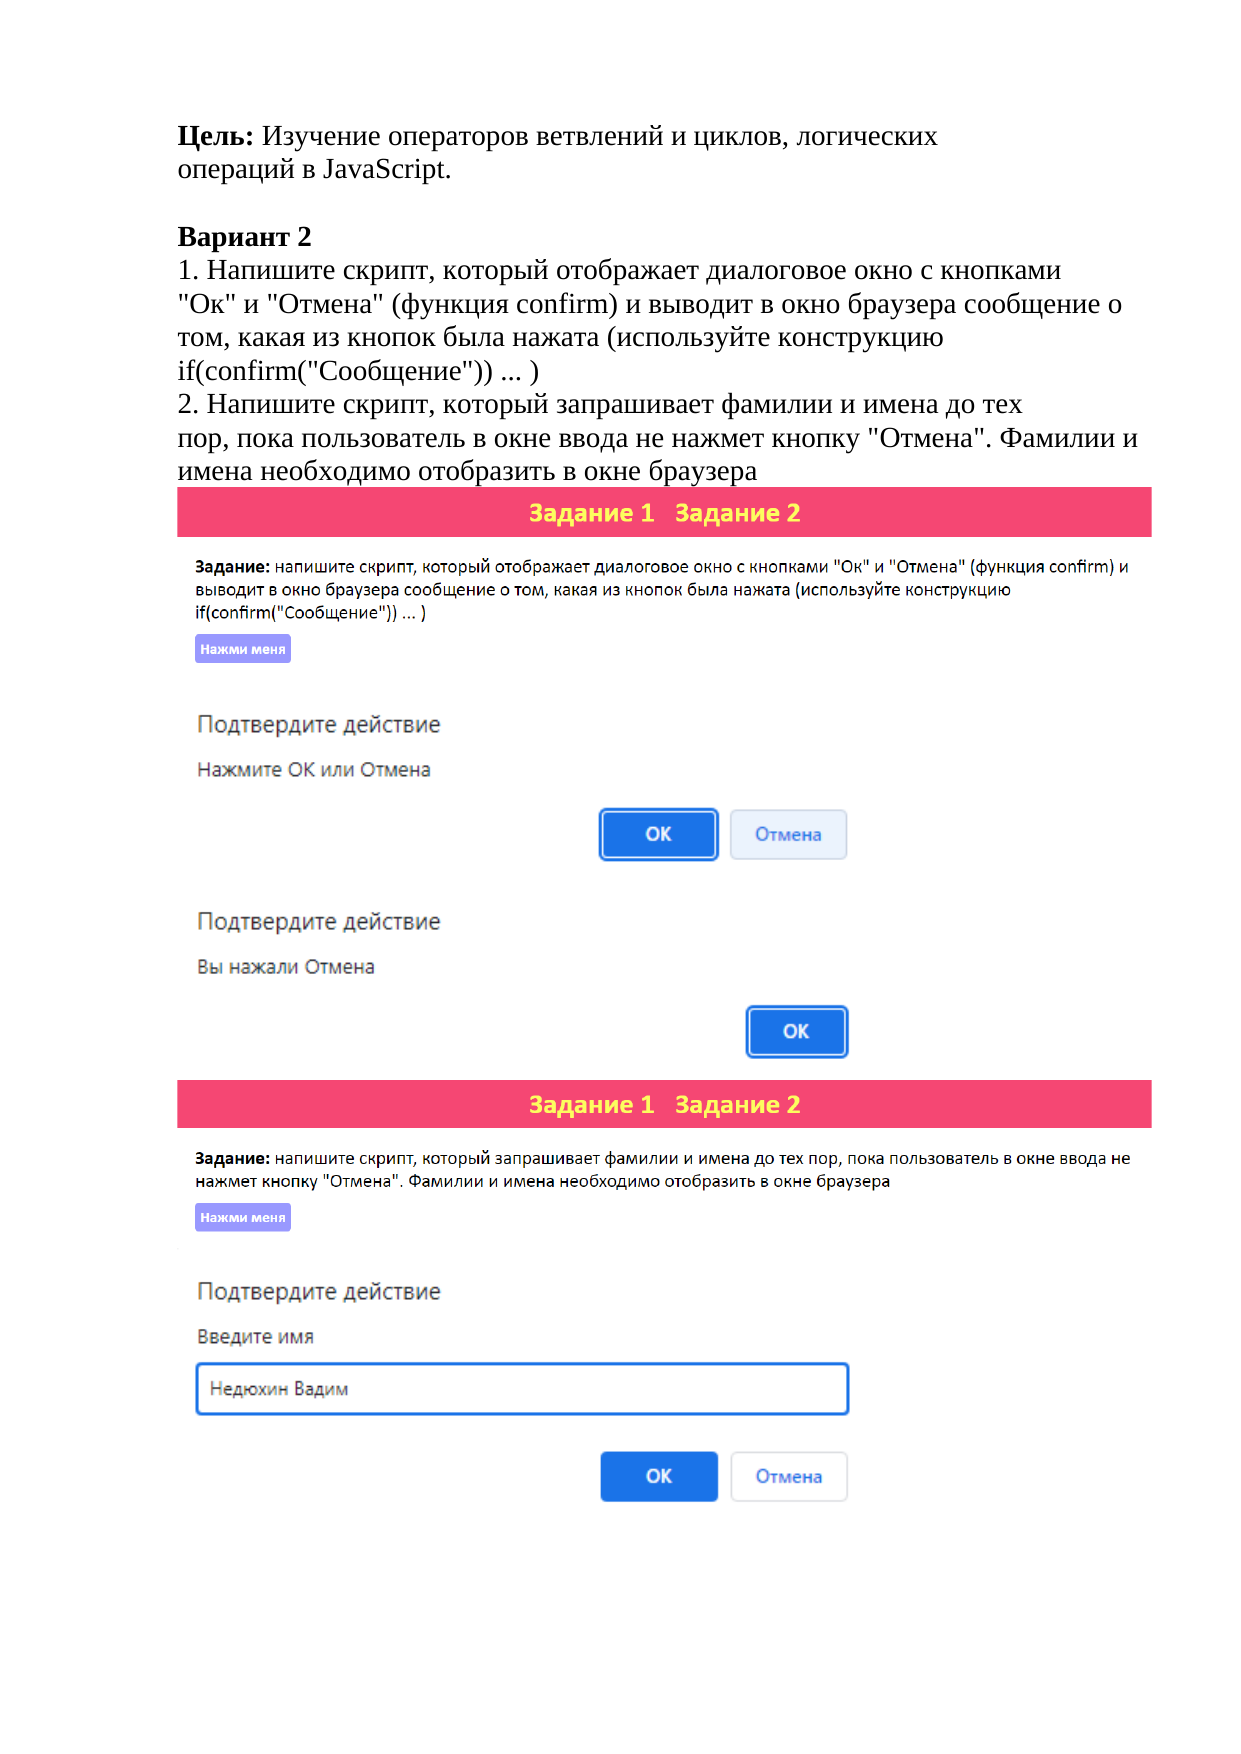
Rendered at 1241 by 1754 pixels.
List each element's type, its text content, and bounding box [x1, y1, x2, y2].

text if(confirm("Сообщение")) ... ) [177, 353, 1152, 386]
text Цель: Изучение операторов ветвлений и циклов, логических [177, 118, 1152, 152]
text 2. Напишите скрипт, который запрашивает фамилии и имена до тех [177, 386, 1152, 420]
text 1. Напишите скрипт, который отображает диалоговое окно с кнопками [177, 252, 1152, 286]
text том, какая из кнопок была нажата (используйте конструкцию [177, 319, 1152, 353]
text Вариант 2 [177, 219, 1152, 252]
text пор, пока пользователь в окне ввода не нажмет кнопку "Отмена". Фамилии и [177, 420, 1152, 453]
text "Ок" и "Отмена" (функция confirm) и выводит в окно браузера сообщение о [177, 286, 1152, 319]
text операций в JavaScript. [177, 152, 1152, 185]
picture [177, 487, 1152, 1524]
text имена необходимо отобразить в окне браузера [177, 453, 1152, 487]
